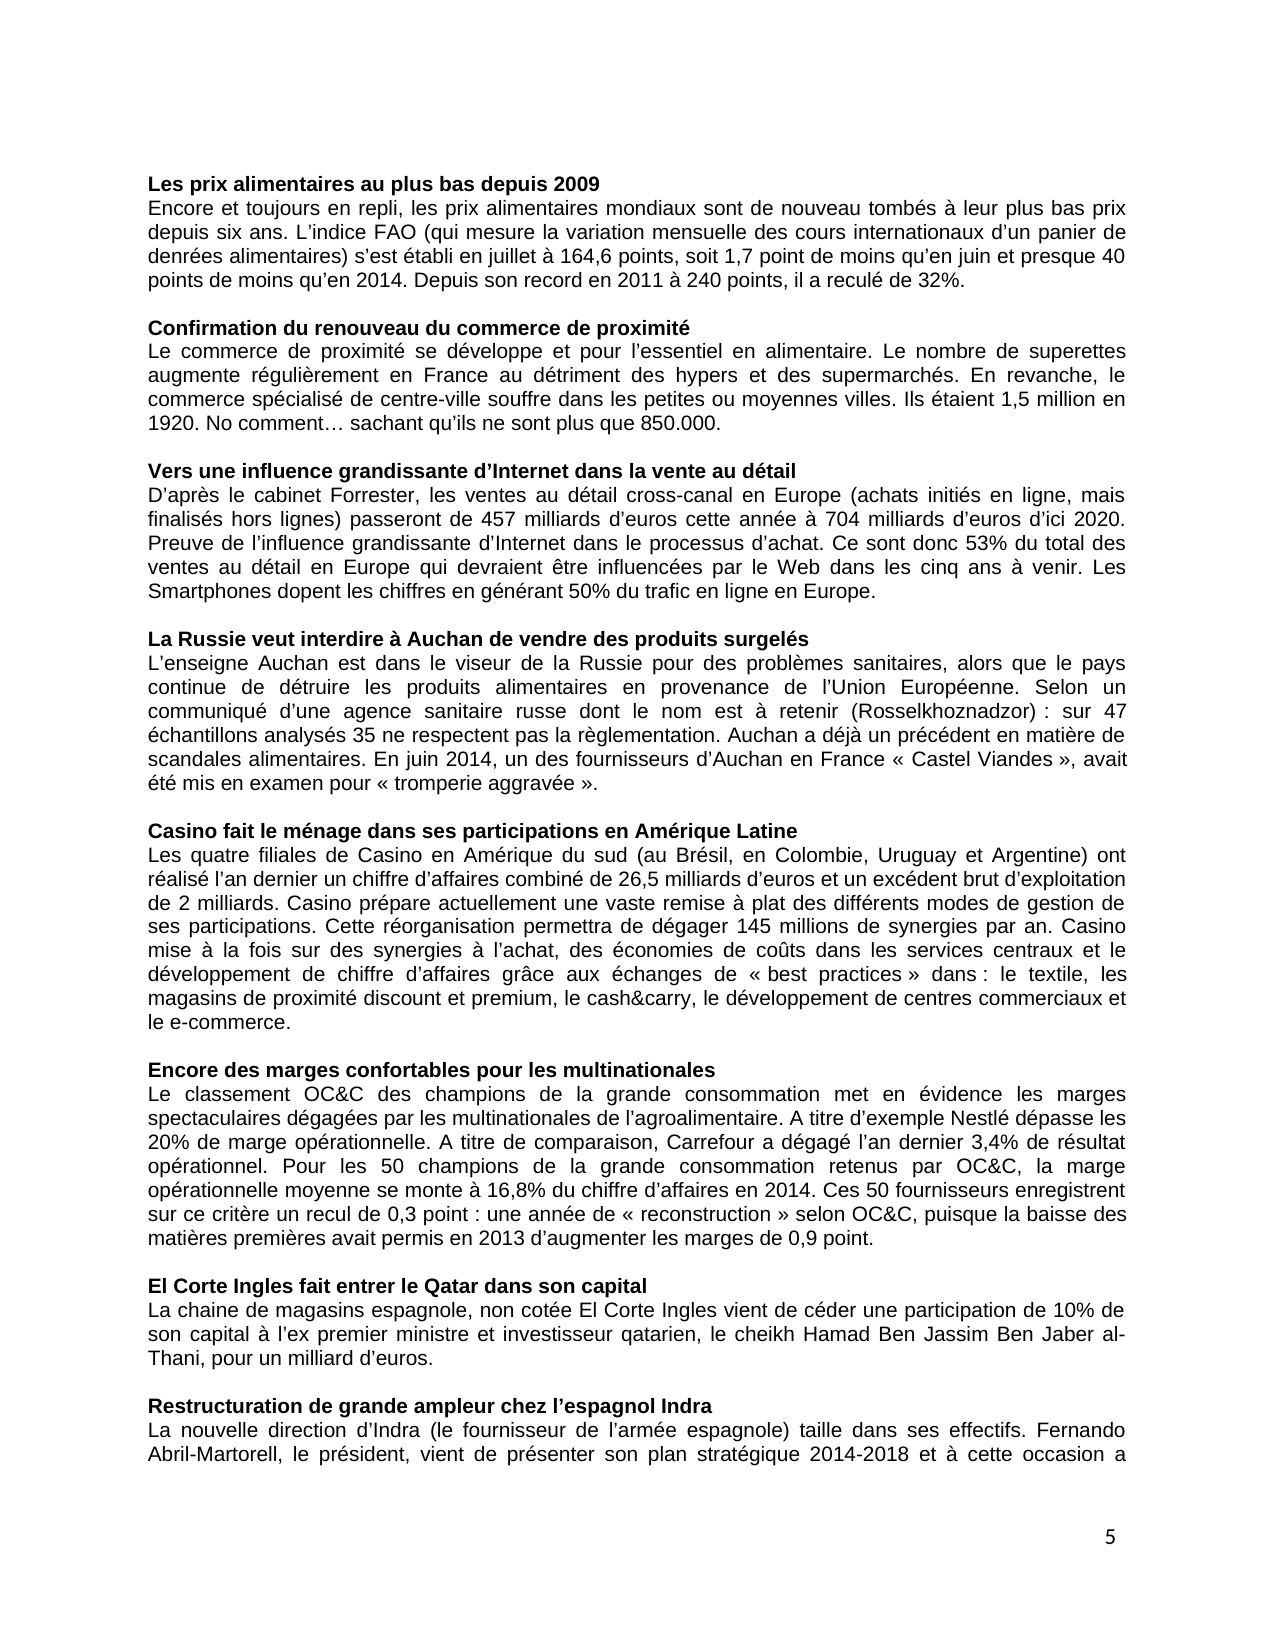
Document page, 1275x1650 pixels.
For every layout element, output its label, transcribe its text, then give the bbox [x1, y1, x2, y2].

text Les quatre filiales de Casino en Amérique du sud (au Brésil, en Colombie, Uruguay et Argentine) ont réalisé l’an dernier un chiffre d’affaires combiné de 26,5 milliards d’euros et un excédent brut d’exploitation de 2 milliards. Casino prépare actuellement une vaste remise à plat des différents modes de gestion de ses participations. Cette réorganisation permettra de dégager 145 millions de synergies par an. Casino mise à la fois sur des synergies à l’achat, des économies de coûts dans les services centraux et le développement de chiffre d’affaires grâce aux échanges de « best practices » dans : le textile, les magasins de proximité discount et premium, le cash&carry, le développement de centres commerciaux et le e-commerce. [148, 842, 1127, 1034]
text El Corte Ingles fait entrer le Qatar dans son capital [148, 1274, 1127, 1298]
text La Russie veut interdire à Auchan de vendre des produits surgelés [148, 627, 1127, 651]
text Le classement OC&C des champions de la grande consommation met en évidence les marges spectaculaires dégagées par les multinationales de l’agroalimentaire. A titre d’exemple Nestlé dépasse les 20% de marge opérationnelle. A titre de comparaison, Carrefour a dégagé l’an dernier 3,4% de résultat opérationnel. Pour les 50 champions de la grande consommation retenus par OC&C, la marge opérationnelle moyenne se monte à 16,8% du chiffre d’affaires en 2014. Ces 50 fournisseurs enregistrent sur ce critère un recul de 0,3 point : une année de « reconstruction » selon OC&C, puisque la baisse des matières premières avait permis en 2013 d’augmenter les marges de 0,9 point. [148, 1082, 1127, 1250]
text Le commerce de proximité se développe et pour l’essentiel en alimentaire. Le nombre de superettes augmente régulièrement en France au détriment des hypers et des supermarchés. En revanche, le commerce spécialisé de centre-ville souffre dans les petites ou moyennes villes. Ils étaient 1,5 million en 1920. No comment… sachant qu’ils ne sont plus que 850.000. [148, 339, 1127, 435]
text Vers une influence grandissante d’Internet dans la vente au détail [148, 459, 1127, 483]
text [148, 1417, 1127, 1465]
text Encore des marges confortables pour les multinationales [148, 1058, 1127, 1082]
text Confirmation du renouveau du commerce de proximité [148, 315, 1127, 339]
text Encore et toujours en repli, les prix alimentaires mondiaux sont de nouveau tombés à leur plus bas prix depuis six ans. L’indice FAO (qui mesure la variation mensuelle des cours internationaux d’un panier de denrées alimentaires) s’est établi en juillet à 164,6 points, soit 1,7 point de moins qu’en juin et presque 40 points de moins qu’en 2014. Depuis son record en 2011 à 240 points, il a reculé de 32%. [148, 196, 1127, 291]
text Casino fait le ménage dans ses participations en Amérique Latine [148, 818, 1127, 842]
text Les prix alimentaires au plus bas depuis 2009 [148, 172, 1127, 196]
text D’après le cabinet Forrester, les ventes au détail cross-canal en Europe (achats initiés en ligne, mais finalisés hors lignes) passeront de 457 milliards d’euros cette année à 704 milliards d’euros d’ici 2020. Preuve de l’influence grandissante d’Internet dans le processus d’achat. Ce sont donc 53% du total des ventes au détail en Europe qui devraient être influencées par le Web dans les cinq ans à venir. Les Smartphones dopent les chiffres en générant 50% du trafic en ligne en Europe. [148, 483, 1127, 603]
text Restructuration de grande ampleur chez l’espagnol Indra [148, 1393, 1127, 1417]
text La chaine de magasins espagnole, non cotée El Corte Ingles vient de céder une participation de 10% de son capital à l’ex premier ministre et investisseur qatarien, le cheikh Hamad Ben Jassim Ben Jaber al-Thani, pour un milliard d’euros. [148, 1298, 1127, 1369]
text L’enseigne Auchan est dans le viseur de la Russie pour des problèmes sanitaires, alors que le pays continue de détruire les produits alimentaires en provenance de l’Union Européenne. Selon un communiqué d’une agence sanitaire russe dont le nom est à retenir (Rosselkhoznadzor) : sur 47 échantillons analysés 35 ne respectent pas la règlementation. Auchan a déjà un précédent en matière de scandales alimentaires. En juin 2014, un des fournisseurs d’Auchan en France « Castel Viandes », avait été mis en examen pour « tromperie aggravée ». [148, 651, 1127, 794]
